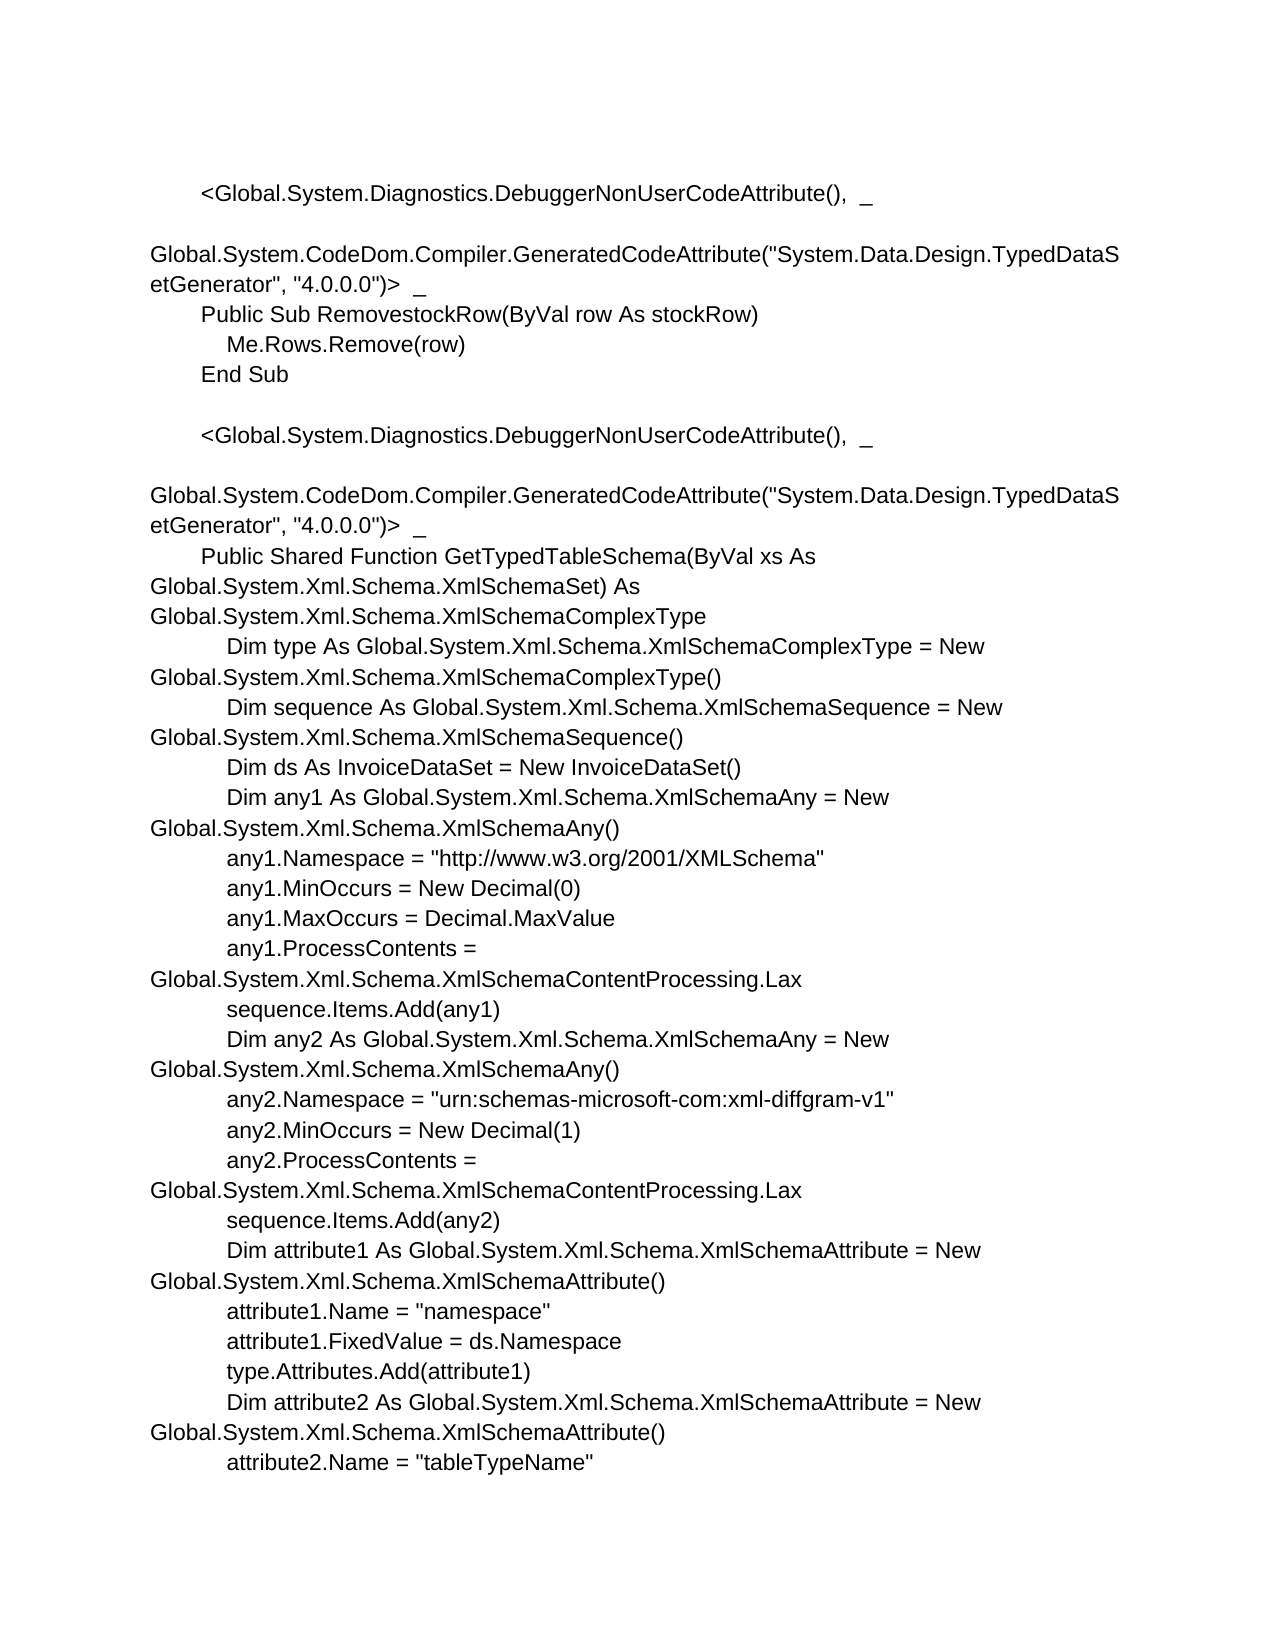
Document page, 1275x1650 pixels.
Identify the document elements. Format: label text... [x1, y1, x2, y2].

text Dim attribute1 As Global.System.Xml.Schema.XmlSchemaAttribute = New Global.System.Xml.Schema.XmlSchemaAttribute() [150, 1237, 1125, 1294]
text Dim any1 As Global.System.Xml.Schema.XmlSchemaAny = New Global.System.Xml.Schema.XmlSchemaAny() [150, 784, 1125, 841]
text attribute1.Name = "namespace" [150, 1298, 1125, 1324]
text Global.System.CodeDom.Compiler.GeneratedCodeAttribute("System.Data.Design.TypedDataSetGenerator", "4.0.0.0")> _ [150, 210, 1125, 297]
text any1.MaxOccurs = Decimal.MaxValue [150, 905, 1125, 932]
text End Sub [150, 361, 1125, 388]
text any2.Namespace = "urn:schemas-microsoft-com:xml-diffgram-v1" [150, 1086, 1125, 1113]
text attribute2.Name = "tableTypeName" [150, 1449, 1125, 1475]
text Dim type As Global.System.Xml.Schema.XmlSchemaComplexType = New Global.System.Xml.Schema.XmlSchemaComplexType() [150, 633, 1125, 690]
text Dim ds As InvoiceDataSet = New InvoiceDataSet() [150, 754, 1125, 781]
text <Global.System.Diagnostics.DebuggerNonUserCodeAttribute(), _ [150, 422, 1125, 448]
text any1.MinOccurs = New Decimal(0) [150, 875, 1125, 901]
text any2.MinOccurs = New Decimal(1) [150, 1117, 1125, 1143]
text Me.Rows.Remove(row) [150, 331, 1125, 358]
text <Global.System.Diagnostics.DebuggerNonUserCodeAttribute(), _ [150, 180, 1125, 207]
text Global.System.CodeDom.Compiler.GeneratedCodeAttribute("System.Data.Design.TypedDataSetGenerator", "4.0.0.0")> _ [150, 452, 1125, 539]
text sequence.Items.Add(any1) [150, 996, 1125, 1022]
text any1.Namespace = "http://www.w3.org/2001/XMLSchema" [150, 845, 1125, 871]
text Public Sub RemovestockRow(ByVal row As stockRow) [150, 301, 1125, 327]
text Dim attribute2 As Global.System.Xml.Schema.XmlSchemaAttribute = New Global.System.Xml.Schema.XmlSchemaAttribute() [150, 1388, 1125, 1445]
text sequence.Items.Add(any2) [150, 1207, 1125, 1234]
text any2.ProcessContents = Global.System.Xml.Schema.XmlSchemaContentProcessing.Lax [150, 1147, 1125, 1203]
text Dim any2 As Global.System.Xml.Schema.XmlSchemaAny = New Global.System.Xml.Schema.XmlSchemaAny() [150, 1026, 1125, 1083]
text Dim sequence As Global.System.Xml.Schema.XmlSchemaSequence = New Global.System.Xml.Schema.XmlSchemaSequence() [150, 694, 1125, 750]
text attribute1.FixedValue = ds.Namespace [150, 1328, 1125, 1354]
text Public Shared Function GetTypedTableSchema(ByVal xs As Global.System.Xml.Schema.XmlSchemaSet) As Global.System.Xml.Schema.XmlSchemaComplexType [150, 543, 1125, 629]
text type.Attributes.Add(attribute1) [150, 1358, 1125, 1385]
text any1.ProcessContents = Global.System.Xml.Schema.XmlSchemaContentProcessing.Lax [150, 935, 1125, 992]
